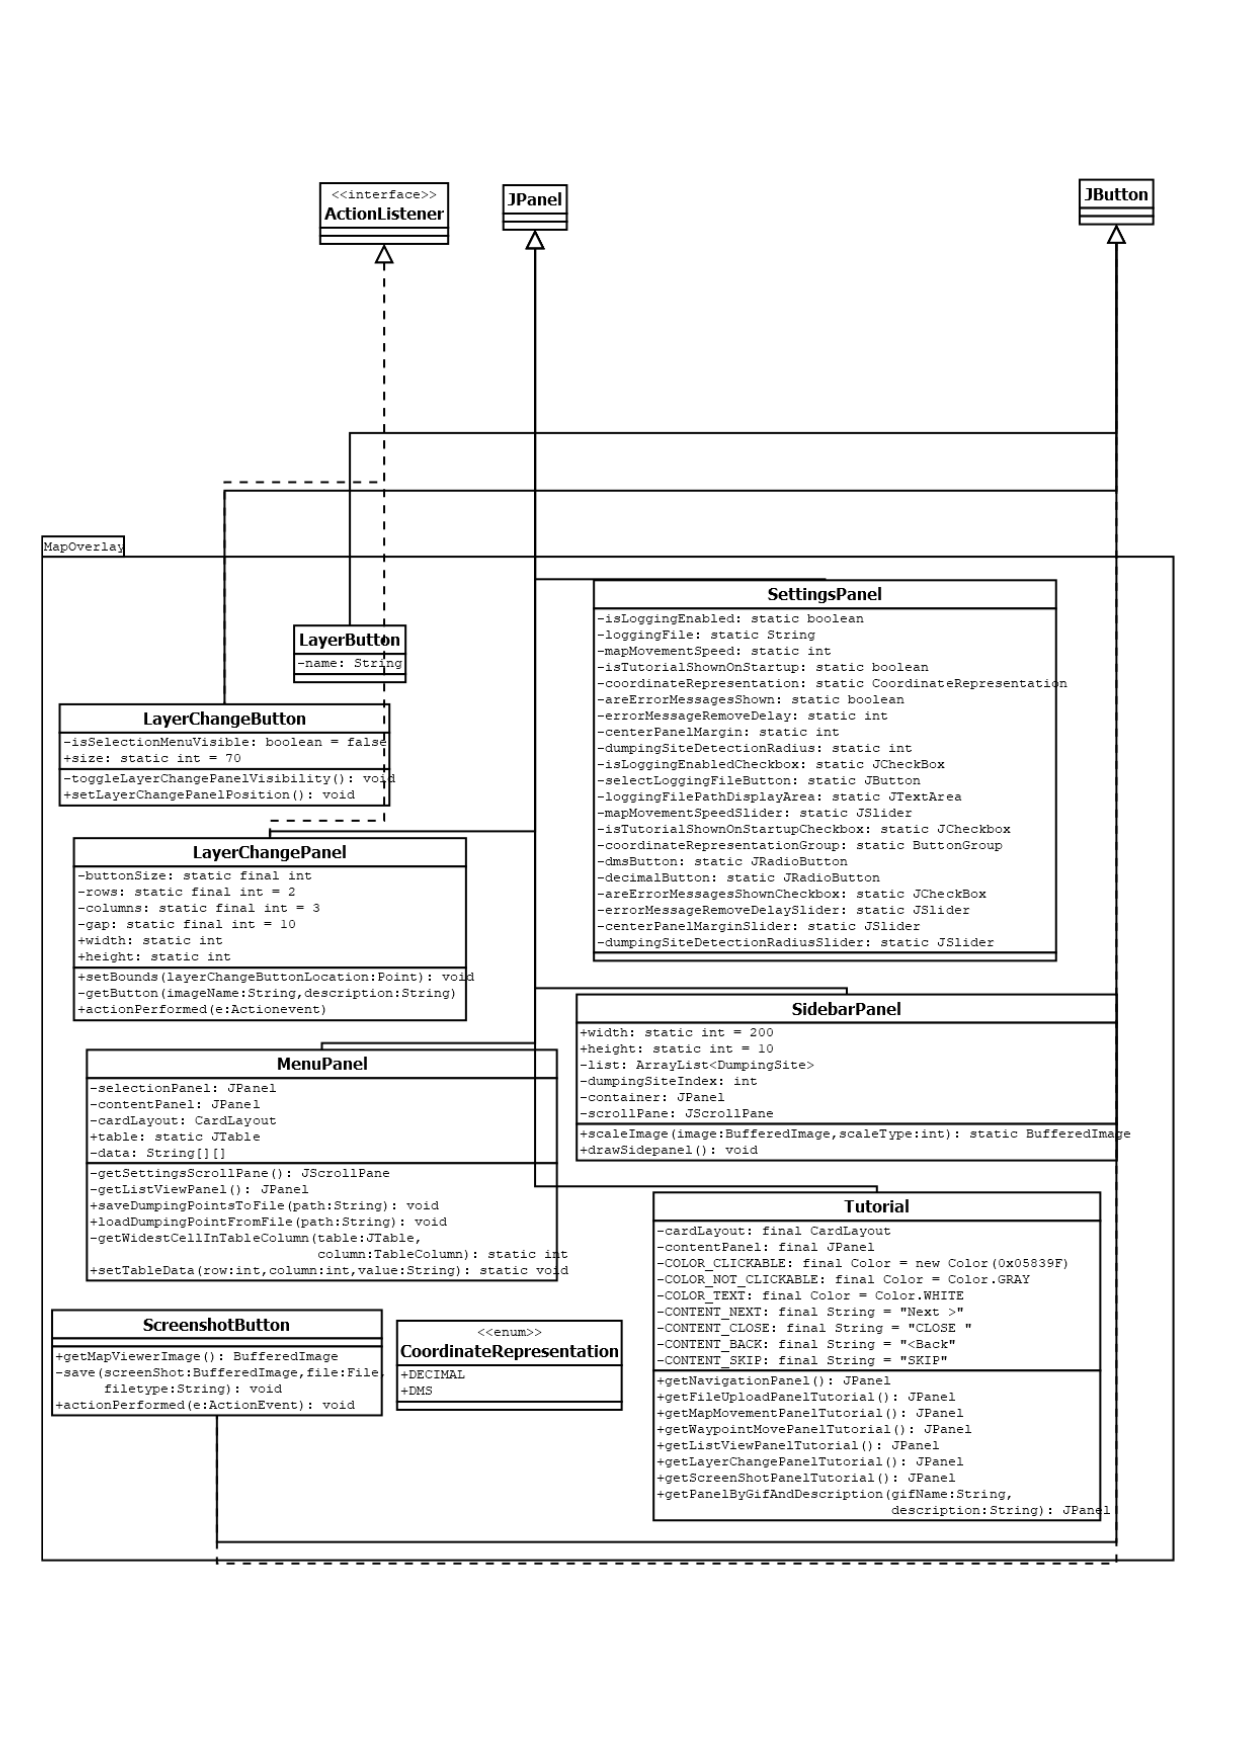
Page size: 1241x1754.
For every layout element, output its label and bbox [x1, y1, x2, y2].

picture [41, 170, 1191, 1595]
